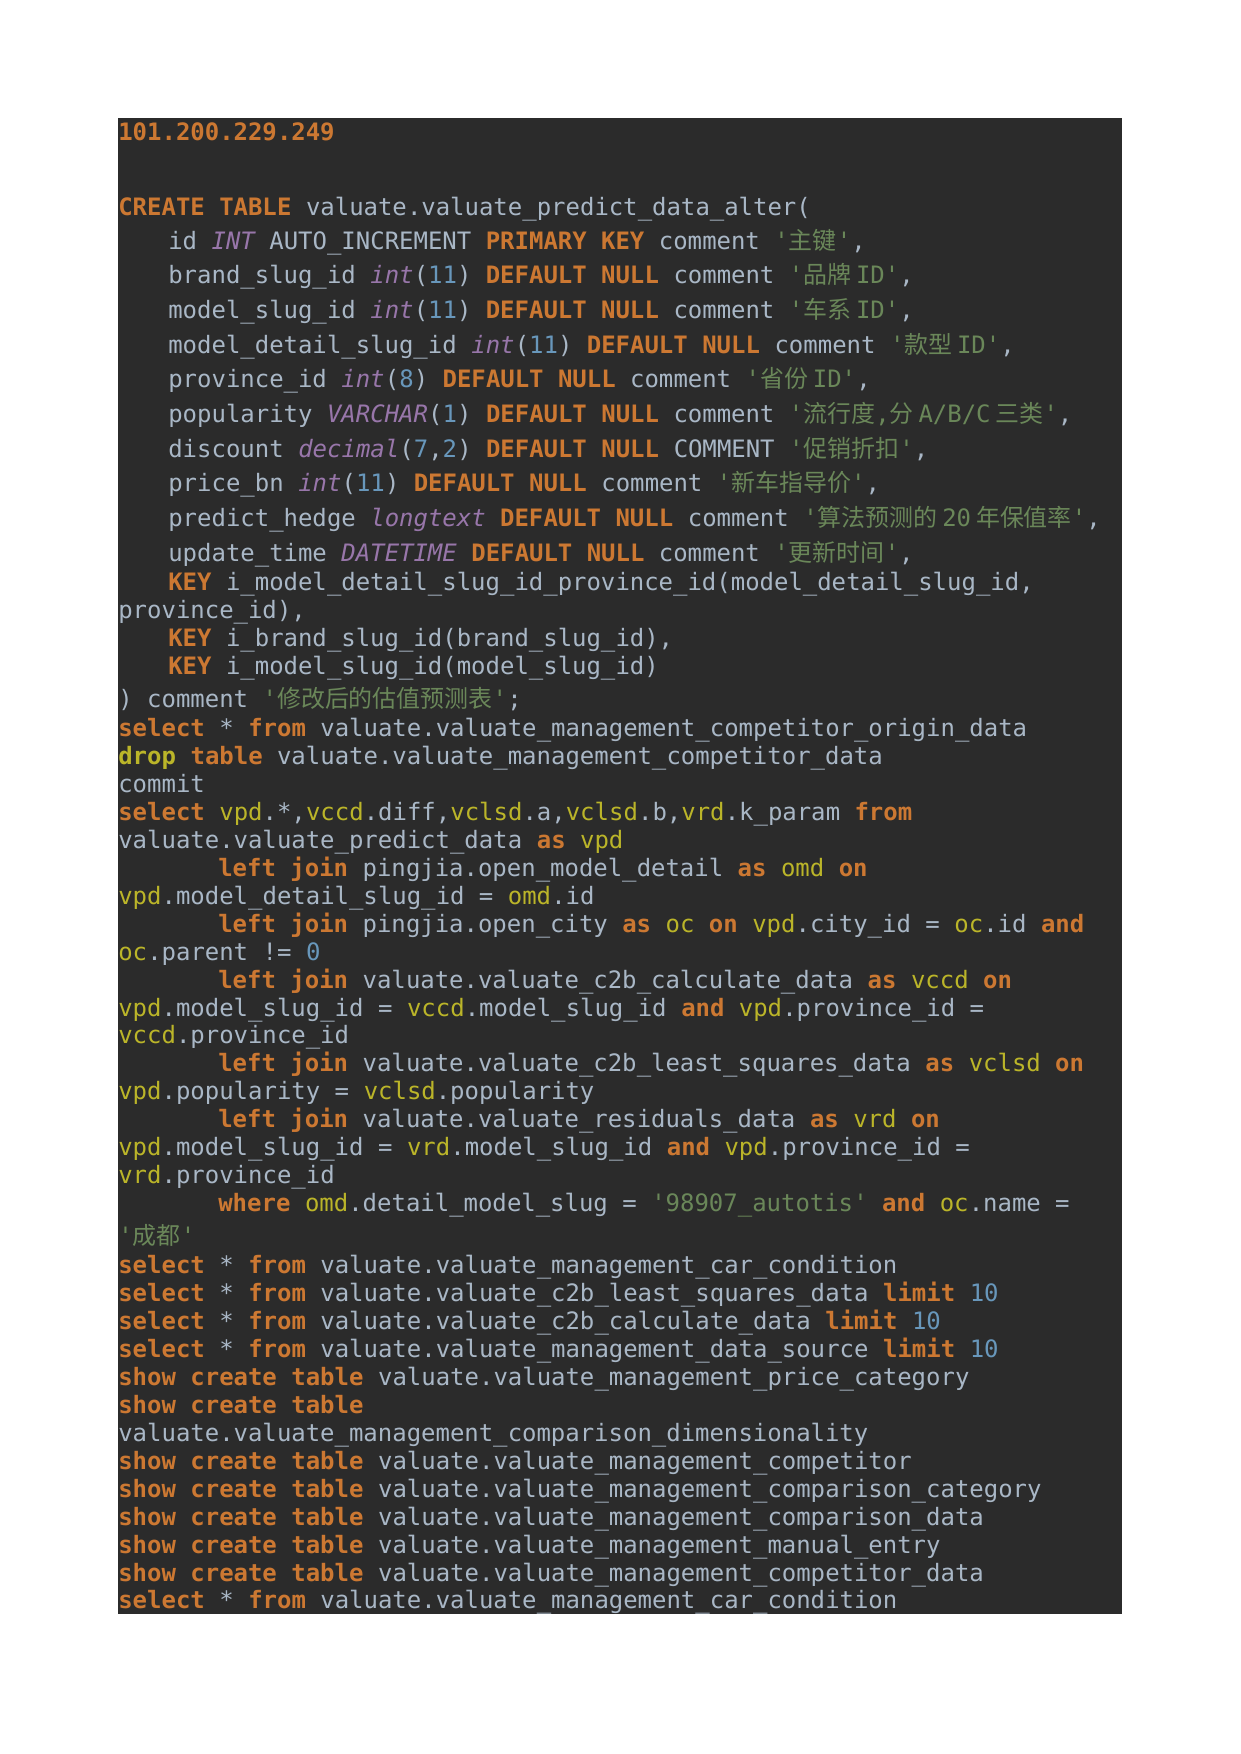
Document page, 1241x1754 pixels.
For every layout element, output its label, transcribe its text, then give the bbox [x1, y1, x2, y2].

text popularity VARCHAR(1) DEFAULT NULL comment '流行度,分A/B/C三类', [118, 395, 1122, 429]
text 101.200.229.249 [118, 118, 1122, 146]
text show create table valuate.valuate_management_competitor_data [118, 1559, 1122, 1587]
text KEY i_model_slug_id(model_slug_id) [118, 652, 1122, 680]
text commit [118, 770, 1122, 798]
text KEY i_brand_slug_id(brand_slug_id), [118, 624, 1122, 652]
text select * from valuate.valuate_management_car_condition [118, 1252, 1122, 1279]
text show create table valuate.valuate_management_comparison_category [118, 1475, 1122, 1503]
text show create table valuate.valuate_management_manual_entry [118, 1531, 1122, 1559]
text select * from valuate.valuate_c2b_least_squares_data limit 10 [118, 1279, 1122, 1307]
text predict_hedge longtext DEFAULT NULL comment '算法预测的20年保值率', [118, 499, 1122, 533]
text where omd.detail_model_slug = '98907_autotis' and oc.name = '成都' [118, 1189, 1122, 1252]
text select vpd.*,vccd.diff,vclsd.a,vclsd.b,vrd.k_param from valuate.valuate_predict_data as vpd [118, 798, 1122, 854]
text brand_slug_id int(11) DEFAULT NULL comment '品牌ID', [118, 256, 1122, 291]
text left join pingjia.open_city as oc on vpd.city_id = oc.id and oc.parent != 0 [118, 910, 1122, 966]
text CREATE TABLE valuate.valuate_predict_data_alter( [118, 193, 1122, 221]
text select * from valuate.valuate_c2b_calculate_data limit 10 [118, 1307, 1122, 1335]
text select * from valuate.valuate_management_competitor_origin_data [118, 714, 1122, 742]
text ) comment '修改后的估值预测表'; [118, 680, 1122, 714]
text model_slug_id int(11) DEFAULT NULL comment '车系ID', [118, 291, 1122, 325]
text left join pingjia.open_model_detail as omd on vpd.model_detail_slug_id = omd.id [118, 854, 1122, 910]
text province_id int(8) DEFAULT NULL comment '省份ID', [118, 360, 1122, 395]
text show create table valuate.valuate_management_comparison_data [118, 1503, 1122, 1531]
text update_time DATETIME DEFAULT NULL comment '更新时间', [118, 533, 1122, 568]
text left join valuate.valuate_c2b_calculate_data as vccd on vpd.model_slug_id = vccd.model_slug_id and vpd.province_id = vccd.province_id [118, 966, 1122, 1049]
text price_bn int(11) DEFAULT NULL comment '新车指导价', [118, 464, 1122, 499]
text model_detail_slug_id int(11) DEFAULT NULL comment '款型ID', [118, 325, 1122, 360]
text show create table valuate.valuate_management_price_category [118, 1363, 1122, 1391]
text show create table valuate.valuate_management_comparison_dimensionality [118, 1391, 1122, 1447]
text discount decimal(7,2) DEFAULT NULL COMMENT '促销折扣', [118, 429, 1122, 464]
text show create table valuate.valuate_management_competitor [118, 1447, 1122, 1475]
text select * from valuate.valuate_management_data_source limit 10 [118, 1335, 1122, 1363]
text left join valuate.valuate_c2b_least_squares_data as vclsd on vpd.popularity = vclsd.popularity [118, 1049, 1122, 1105]
text drop table valuate.valuate_management_competitor_data [118, 742, 1122, 770]
text id INT AUTO_INCREMENT PRIMARY KEY comment '主键', [118, 221, 1122, 256]
text KEY i_model_detail_slug_id_province_id(model_detail_slug_id, province_id), [118, 568, 1122, 624]
text left join valuate.valuate_residuals_data as vrd on vpd.model_slug_id = vrd.model_slug_id and vpd.province_id = vrd.province_id [118, 1105, 1122, 1189]
text select * from valuate.valuate_management_car_condition [118, 1587, 1122, 1614]
